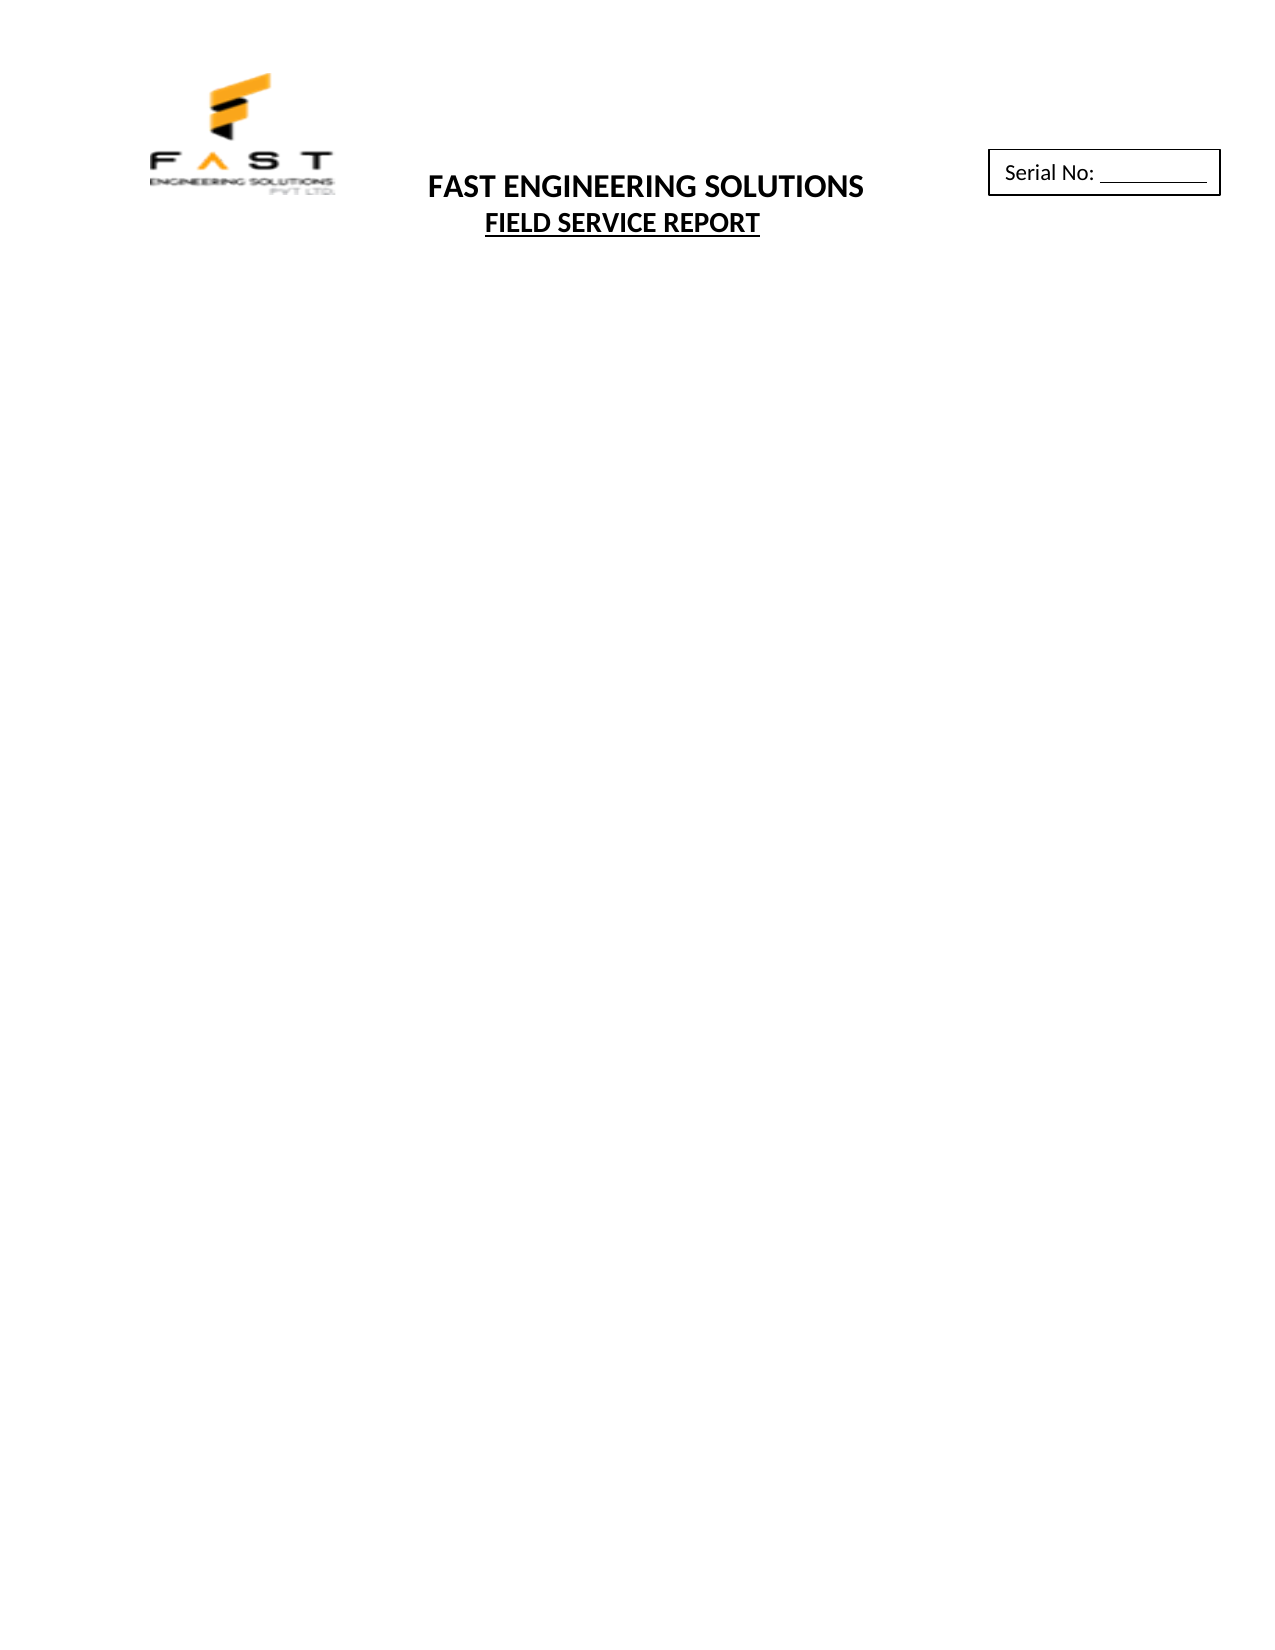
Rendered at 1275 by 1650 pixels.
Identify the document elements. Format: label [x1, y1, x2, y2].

picture [150, 73, 336, 195]
